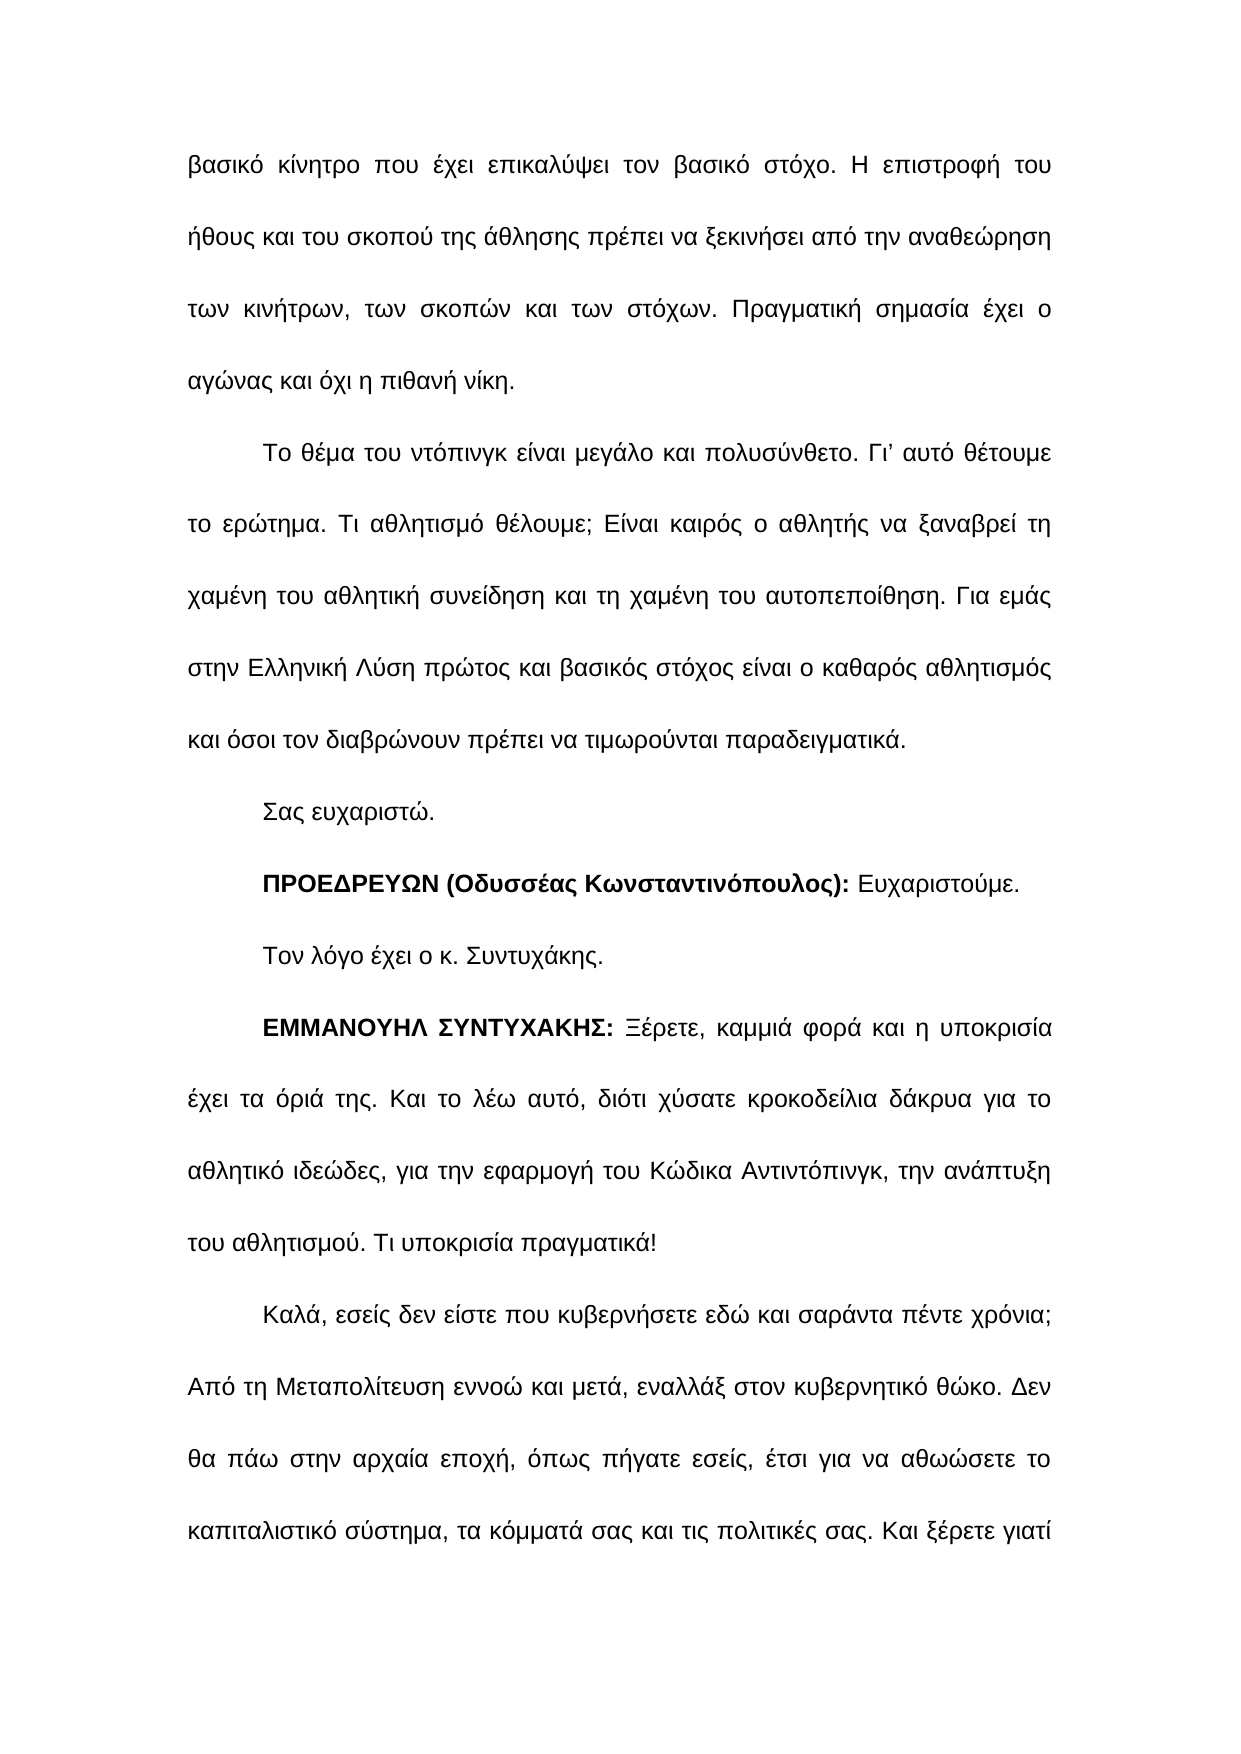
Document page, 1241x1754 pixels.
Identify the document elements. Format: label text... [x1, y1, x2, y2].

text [187, 1300, 1053, 1544]
text ΠΡΟΕΔΡΕΥΩΝ (Οδυσσέας Κωνσταντινόπουλος): Ευχαριστούμε. [187, 869, 1053, 897]
text Το θέμα του ντόπινγκ είναι μεγάλο και πολυσύνθετο. Γι’ αυτό θέτουμε το ερώτημα. Τι αθλητισμό θέλουμε; Είναι καιρός ο αθλητής να ξαναβρεί τη χαμένη του αθλητική συνείδηση και τη χαμένη του αυτοπεποίθηση. Για εμάς στην Ελληνική Λύση πρώτος και βασικός στόχος είναι ο καθαρός αθλητισμός και όσοι τον διαβρώνουν πρέπει να τιμωρούνται παραδειγματικά. [187, 437, 1053, 754]
text Τον λόγο έχει ο κ. Συντυχάκης. [187, 941, 1053, 969]
text ΕΜΜΑΝΟΥΗΛ ΣΥΝΤΥΧΑΚΗΣ: Ξέρετε, καμμιά φορά και η υποκρισία έχει τα όριά της. Και το λέω αυτό, διότι χύσατε κροκοδείλια δάκρυα για το αθλητικό ιδεώδες, για την εφαρμογή του Κώδικα Αντιντόπινγκ, την ανάπτυξη του αθλητισμού. Τι υποκρισία πραγματικά! [187, 1012, 1053, 1257]
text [187, 150, 1053, 394]
text Σας ευχαριστώ. [187, 797, 1053, 826]
